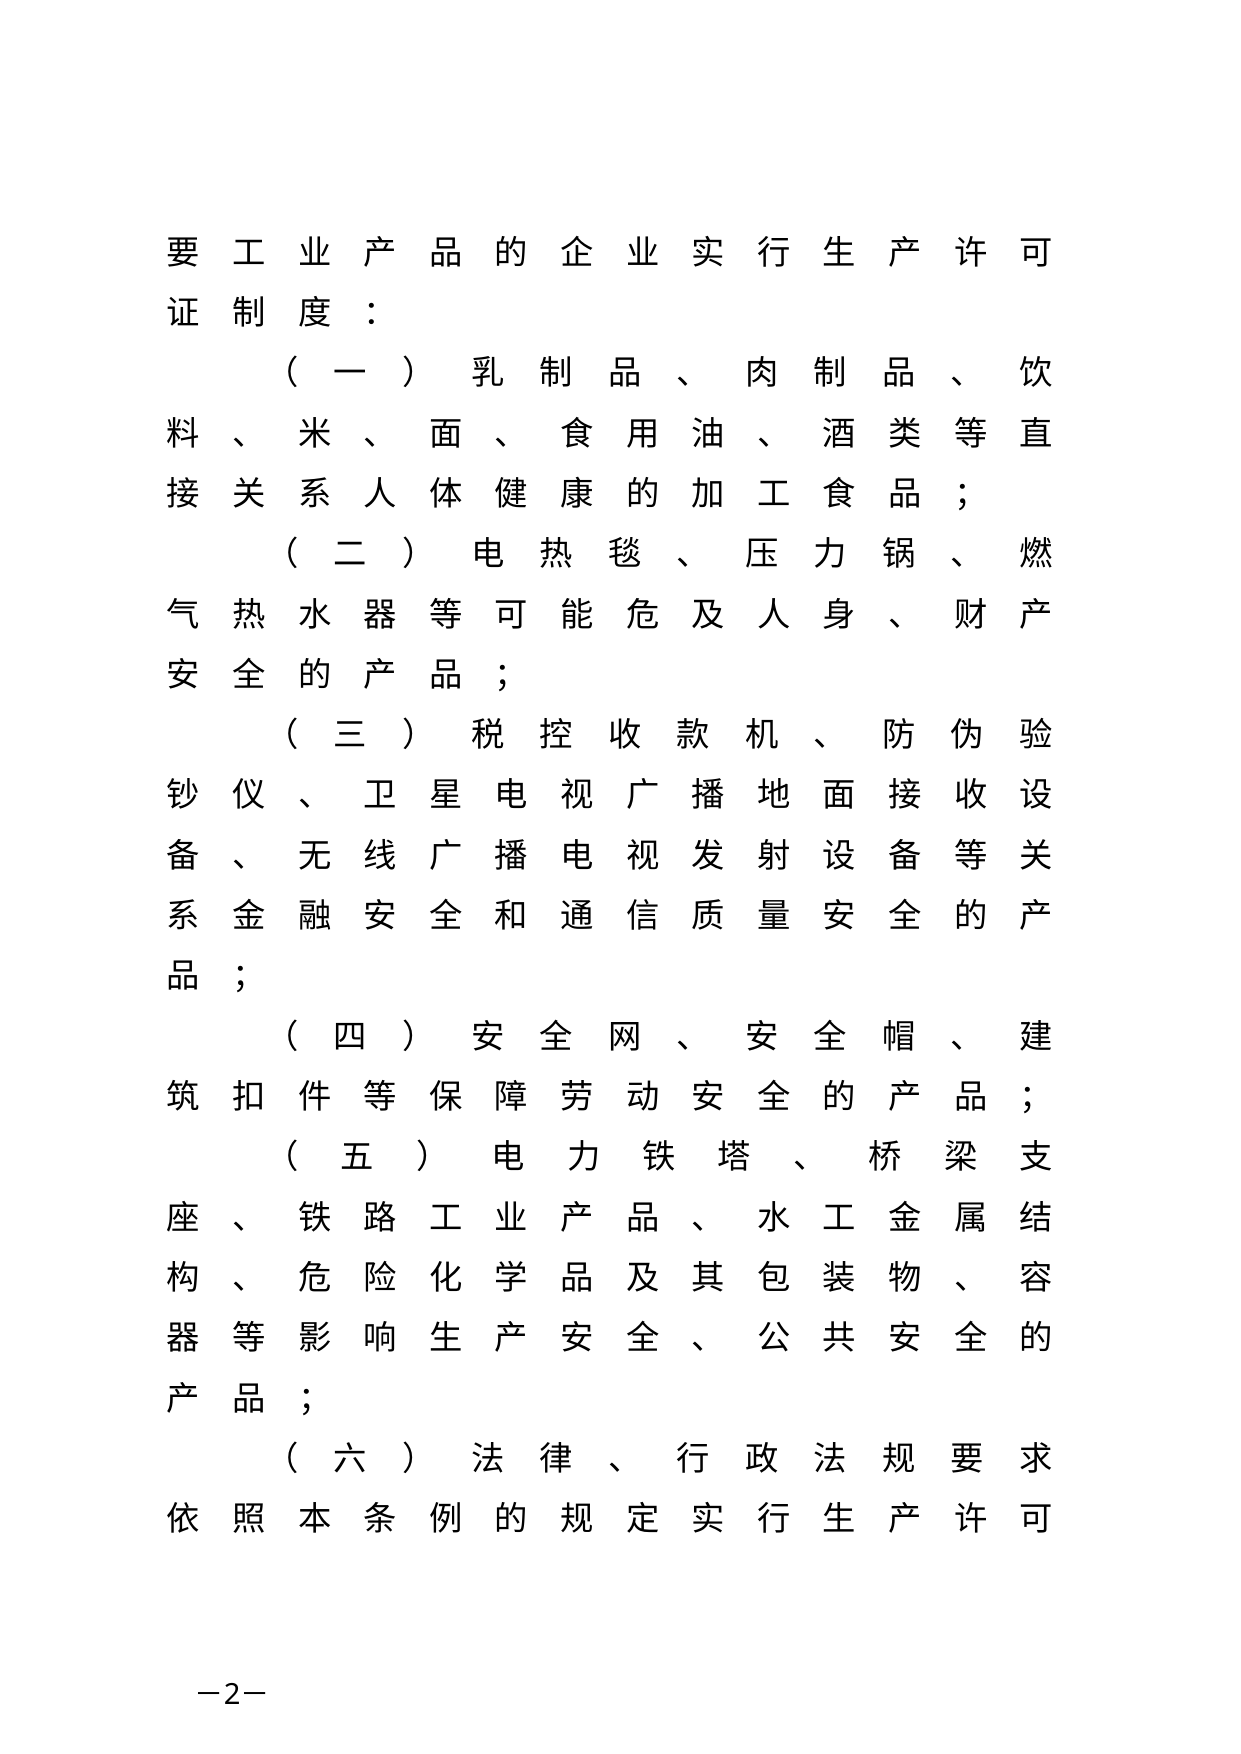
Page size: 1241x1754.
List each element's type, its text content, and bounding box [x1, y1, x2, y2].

text （五）电力铁塔、桥梁支座、铁路工业产品、水工金属结构、危险化学品及其包装物、容器等影响生产安全、公共安全的产品； [167, 1124, 1085, 1426]
text （二）电热毯、压力锅、燃气热水器等可能危及人身、财产安全的产品； [167, 521, 1085, 702]
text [167, 219, 1085, 340]
text （三）税控收款机、防伪验钞仪、卫星电视广播地面接收设备、无线广播电视发射设备等关系金融安全和通信质量安全的产品； [167, 702, 1085, 1003]
text （一）乳制品、肉制品、饮料、米、面、食用油、酒类等直接关系人体健康的加工食品； [167, 340, 1085, 521]
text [167, 1426, 1085, 1546]
text （四）安全网、安全帽、建筑扣件等保障劳动安全的产品； [167, 1003, 1085, 1124]
